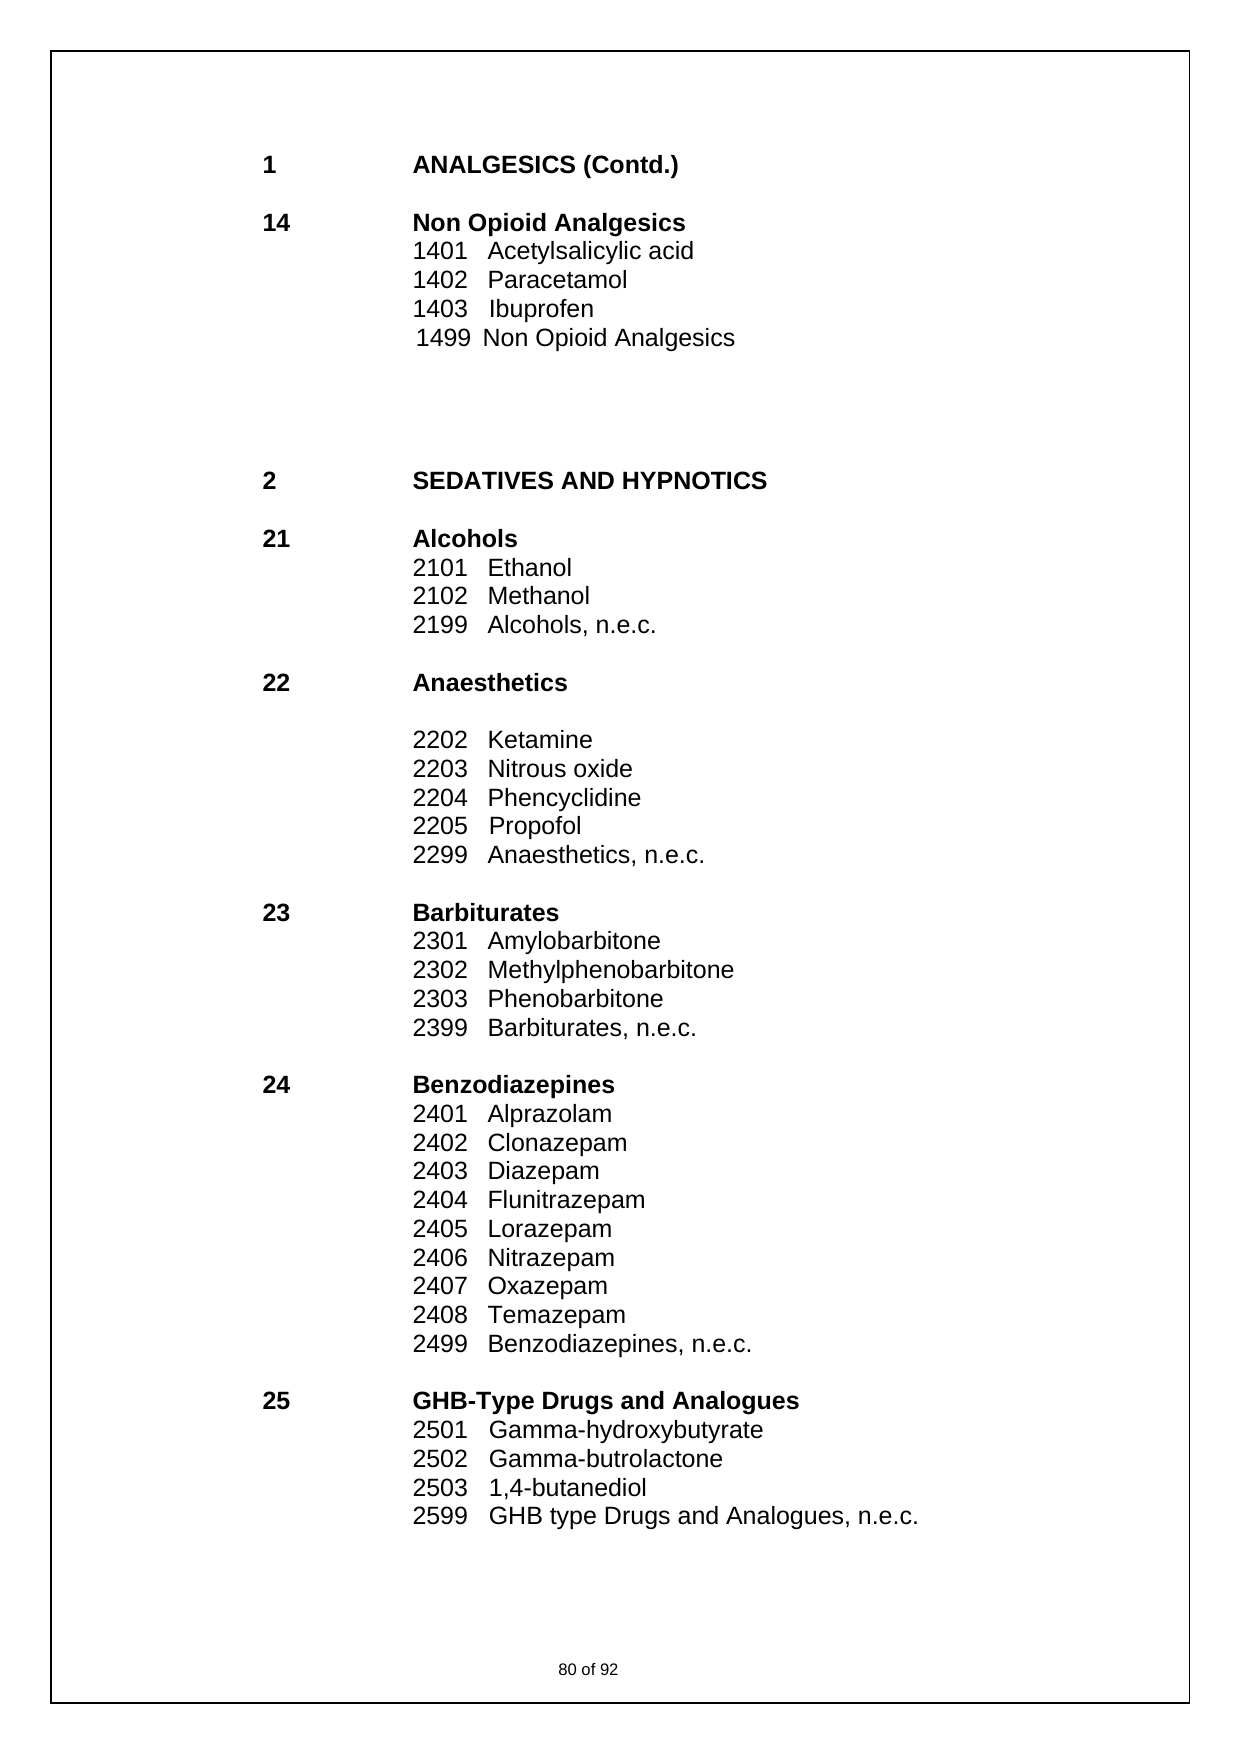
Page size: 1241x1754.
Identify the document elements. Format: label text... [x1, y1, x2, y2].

text 2 SEDATIVES AND HYPNOTICS [262, 466, 989, 495]
text 2503 1,4-butanediol [187, 1472, 989, 1501]
text 2399 Barbiturates, n.e.c. [187, 1012, 989, 1041]
text 25 GHB-Type Drugs and Analogues [187, 1386, 989, 1415]
text 2408 Temazepam [187, 1300, 989, 1329]
text 2403 Diazepam [187, 1156, 989, 1185]
text 2303 Phenobarbitone [187, 984, 989, 1012]
subtitle 21 Alcohols [187, 524, 989, 552]
text 2199 Alcohols, n.e.c. [187, 610, 989, 639]
text 2402 Clonazepam [187, 1127, 989, 1156]
text 1499 Non Opioid Analgesics [409, 322, 989, 351]
text 2205 Propofol [187, 811, 989, 840]
text 14 Non Opioid Analgesics [187, 207, 989, 236]
text 2299 Anaesthetics, n.e.c. [187, 840, 989, 869]
text 2404 Flunitrazepam [187, 1185, 989, 1214]
text 2499 Benzodiazepines, n.e.c. [187, 1329, 989, 1357]
text 2204 Phencyclidine [187, 782, 989, 811]
text 2302 Methylphenobarbitone [187, 955, 989, 984]
subtitle 22 Anaesthetics [187, 667, 989, 696]
text 1401 Acetylsalicylic acid [187, 236, 989, 265]
text 2501 Gamma-hydroxybutyrate [187, 1415, 989, 1444]
text 2301 Amylobarbitone [187, 926, 989, 955]
text 2101 Ethanol [187, 552, 989, 581]
text 1403 Ibuprofen [187, 294, 989, 322]
subtitle 1 ANALGESICS (Contd.) [187, 150, 989, 179]
text 1402 Paracetamol [187, 265, 989, 294]
text 2599 GHB type Drugs and Analogues, n.e.c. [187, 1501, 989, 1530]
text 2102 Methanol [187, 581, 989, 610]
text 2406 Nitrazepam [187, 1242, 989, 1271]
text 2401 Alprazolam [187, 1099, 989, 1127]
subtitle 24 Benzodiazepines [187, 1070, 989, 1099]
text 2202 Ketamine [187, 725, 989, 754]
text 2405 Lorazepam [187, 1214, 989, 1242]
text 2502 Gamma-butrolactone [187, 1444, 989, 1472]
text 2407 Oxazepam [187, 1271, 989, 1300]
text 2203 Nitrous oxide [187, 754, 989, 782]
subtitle 23 Barbiturates [187, 897, 989, 926]
